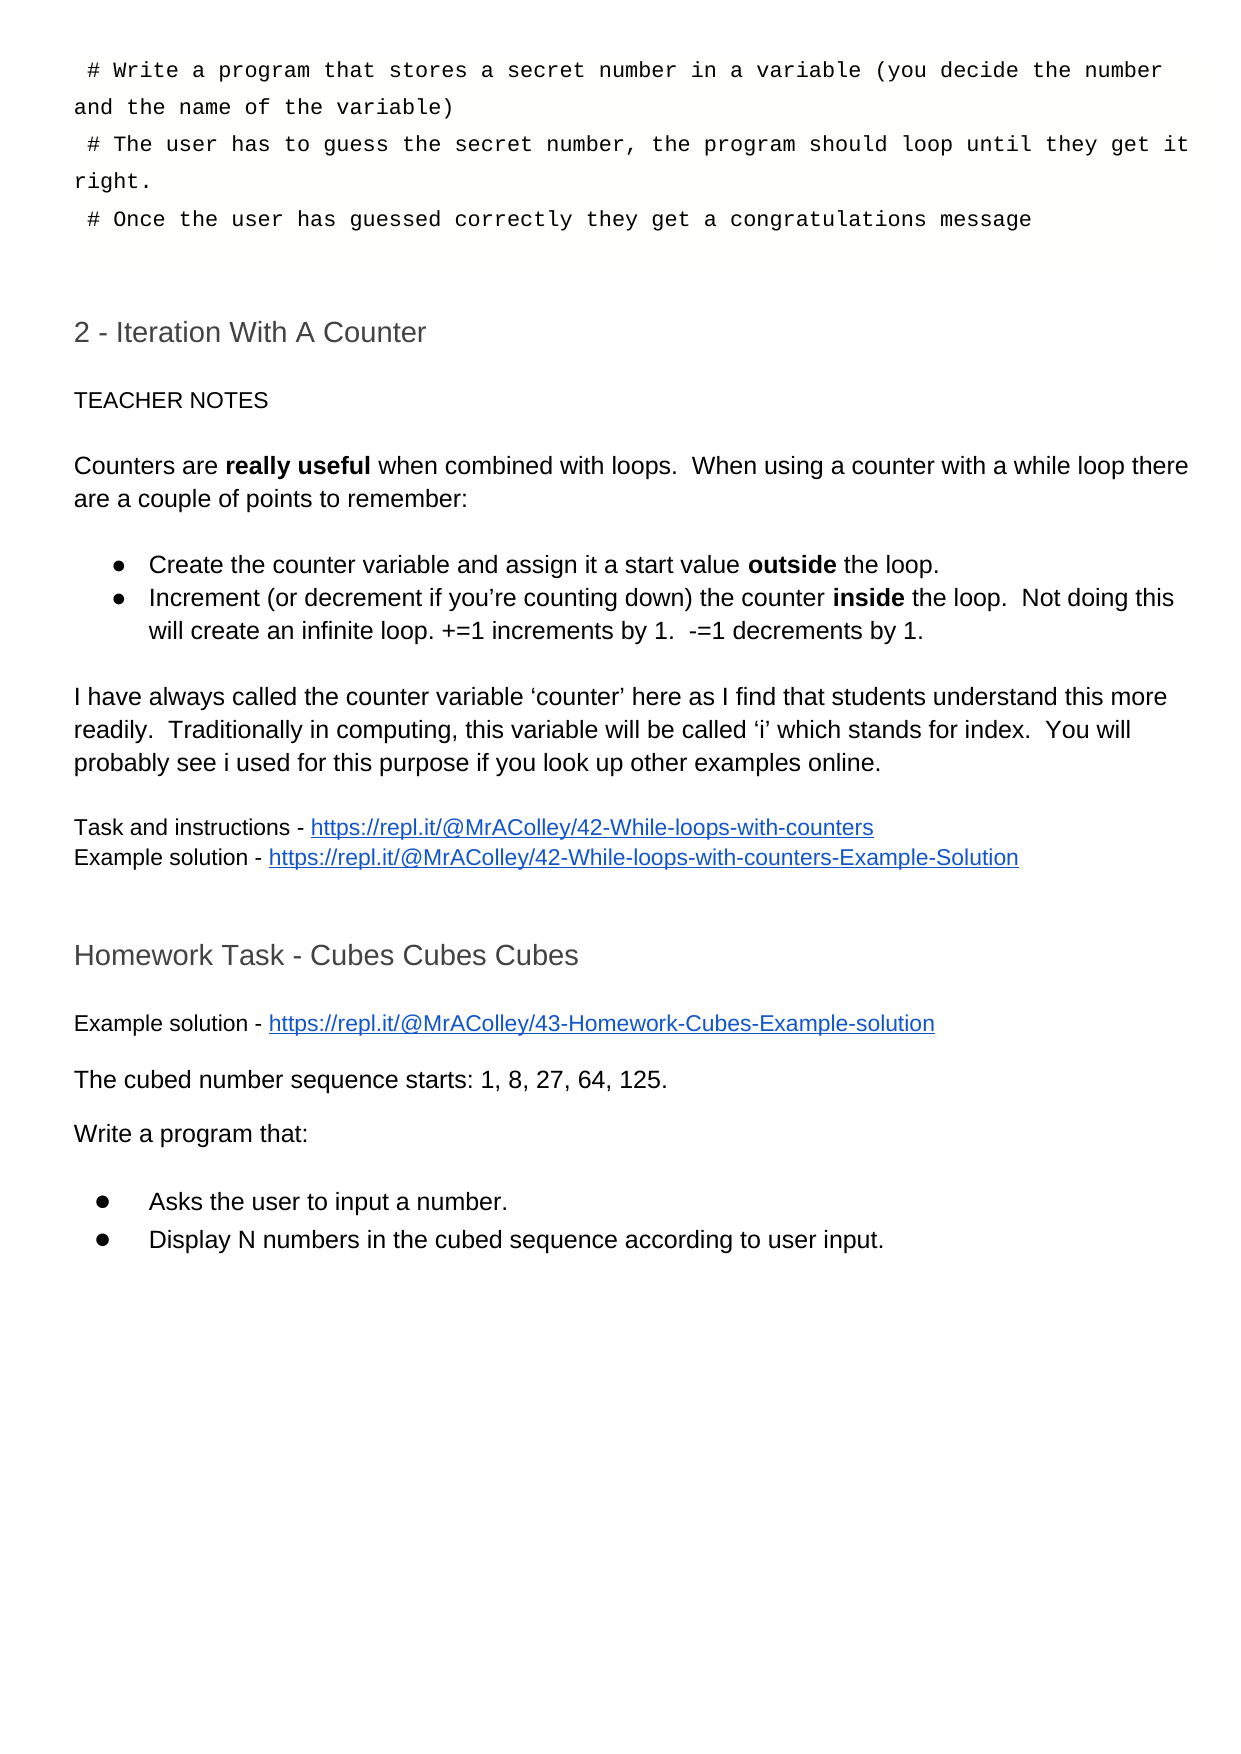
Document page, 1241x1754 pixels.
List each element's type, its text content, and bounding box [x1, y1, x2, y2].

text Example solution - https://repl.it/@MrAColley/42-While-loops-with-counters-Example-Solution [74, 844, 1210, 871]
text The cubed number sequence starts: 1, 8, 27, 64, 125. [74, 1065, 1210, 1094]
text Example solution - https://repl.it/@MrAColley/43-Homework-Cubes-Example-solution [74, 1010, 1210, 1036]
text TEACHER NOTES [74, 387, 1210, 414]
text # Write a program that stores a secret number in a variable (you decide the number and the name of the variable) [74, 59, 1210, 121]
subtitle 2 - Iteration With A Counter [74, 315, 1210, 349]
text Counters are really useful when combined with loops. When using a counter with a while loop there are a couple of points to remember: [74, 451, 1210, 512]
list Create the counter variable and assign it a start value outside the loop. [111, 550, 1210, 578]
text Write a program that: [74, 1119, 1210, 1148]
text # The user has to guess the secret number, the program should loop until they get it right. [74, 133, 1210, 195]
text I have always called the counter variable ‘counter’ here as I find that students understand this more readily. Traditionally in computing, this variable will be called ‘i’ which stands for index. You will probably see i used for this purpose if you look up other examples online. [74, 682, 1210, 777]
text Task and instructions - https://repl.it/@MrAColley/42-While-loops-with-counters [74, 814, 1210, 840]
list Increment (or decrement if you’re counting down) the counter inside the loop. Not doing this will create an infinite loop. +=1 increments by 1. -=1 decrements by 1. [111, 583, 1210, 644]
text # Once the user has guessed correctly they get a congratulations message [74, 208, 1210, 232]
list Asks the user to input a number. [111, 1183, 1210, 1216]
subtitle Homework Task - Cubes Cubes Cubes [74, 938, 1210, 971]
list Display N numbers in the cubed sequence according to user input. [111, 1221, 1210, 1255]
